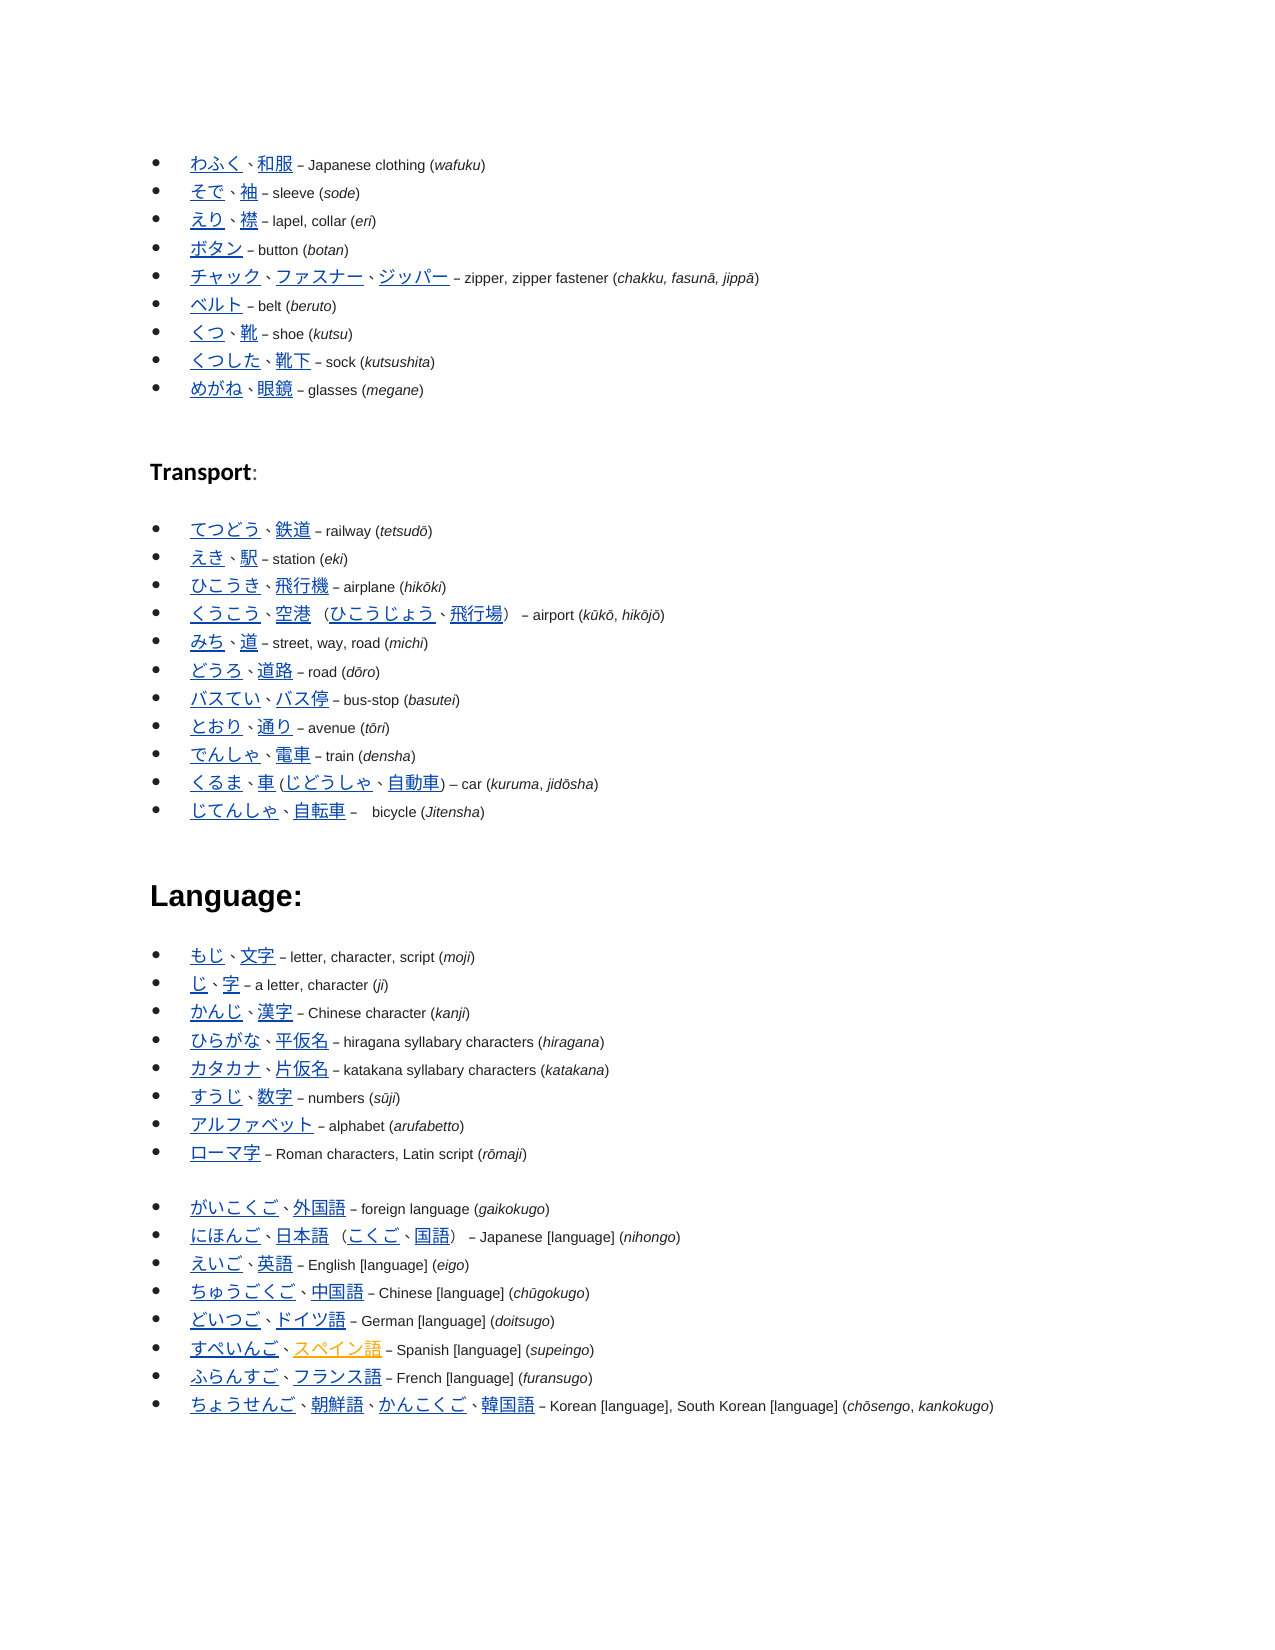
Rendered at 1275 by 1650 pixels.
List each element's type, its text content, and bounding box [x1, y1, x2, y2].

list アルファベット – alphabet (arufabetto) [152, 1111, 1125, 1137]
list どうろ、道路 – road (dōro) [152, 656, 1125, 682]
list とおり、通り – avenue (tōri) [152, 713, 1125, 738]
list でんしゃ、電車 – train (densha) [152, 741, 1125, 766]
list そで、袖 – sleeve (sode) [152, 178, 1125, 204]
list てつどう、鉄道 – railway (tetsudō) [152, 516, 1125, 541]
list じ、字 – a letter, character (ji) [152, 970, 1125, 996]
list にほんご、日本語 （こくご、国語） – Japanese [language] (nihongo) [152, 1222, 1125, 1248]
list えき、駅 – station (eki) [152, 544, 1125, 569]
list めがね、眼鏡 – glasses (megane) [152, 375, 1125, 401]
list かんじ、漢字 – Chinese character (kanji) [152, 998, 1125, 1024]
list くるま、車 (じどうしゃ、自動車) – car (kuruma, jidōsha) [152, 769, 1125, 794]
list くうこう、空港 （ひこうじょう、飛行場） – airport (kūkō, hikōjō) [152, 600, 1125, 626]
list もじ、文字 – letter, character, script (moji) [152, 942, 1125, 968]
list がいこくご、外国語 – foreign language (gaikokugo) [152, 1194, 1125, 1219]
list どいつご、ドイツ語 – German [language] (doitsugo) [152, 1306, 1125, 1332]
list えり、襟 – lapel, collar (eri) [152, 206, 1125, 232]
list ひらがな、平仮名 – hiragana syllabary characters (hiragana) [152, 1027, 1125, 1052]
list くつ、靴 – shoe (kutsu) [152, 319, 1125, 344]
list すうじ、数字 – numbers (sūji) [152, 1083, 1125, 1108]
list えいご、英語 – English [language] (eigo) [152, 1250, 1125, 1276]
list ちょうせんご、朝鮮語、かんこくご、韓国語 – Korean [language], South Korean [language] (chōsengo, kankokugo) [152, 1391, 1125, 1416]
list ふらんすご、フランス語 – French [language] (furansugo) [152, 1363, 1125, 1388]
list ちゅうごくご、中国語 – Chinese [language] (chūgokugo) [152, 1278, 1125, 1304]
list じてんしゃ、自転車 – bicycle (Jitensha) [152, 797, 1125, 823]
list すぺいんご、スペイン語 – Spanish [language] (supeingo) [152, 1334, 1125, 1360]
list バスてい、バス停 – bus-stop (basutei) [152, 684, 1125, 710]
list ベルト – belt (beruto) [152, 291, 1125, 316]
list カタカナ、片仮名 – katakana syllabary characters (katakana) [152, 1055, 1125, 1080]
list みち、道 – street, way, road (michi) [152, 628, 1125, 654]
list くつした、靴下 – sock (kutsushita) [152, 347, 1125, 372]
subtitle Transport: [150, 456, 1125, 487]
list ローマ字 – Roman characters, Latin script (rōmaji) [152, 1139, 1125, 1165]
list わふく、和服 – Japanese clothing (wafuku) [152, 150, 1125, 176]
subtitle Language: [150, 878, 1125, 913]
list ひこうき、飛行機 – airplane (hikōki) [152, 572, 1125, 598]
list ボタン – button (botan) [152, 234, 1125, 260]
list チャック、ファスナー、ジッパー – zipper, zipper fastener (chakku, fasunā, jippā) [152, 262, 1125, 288]
